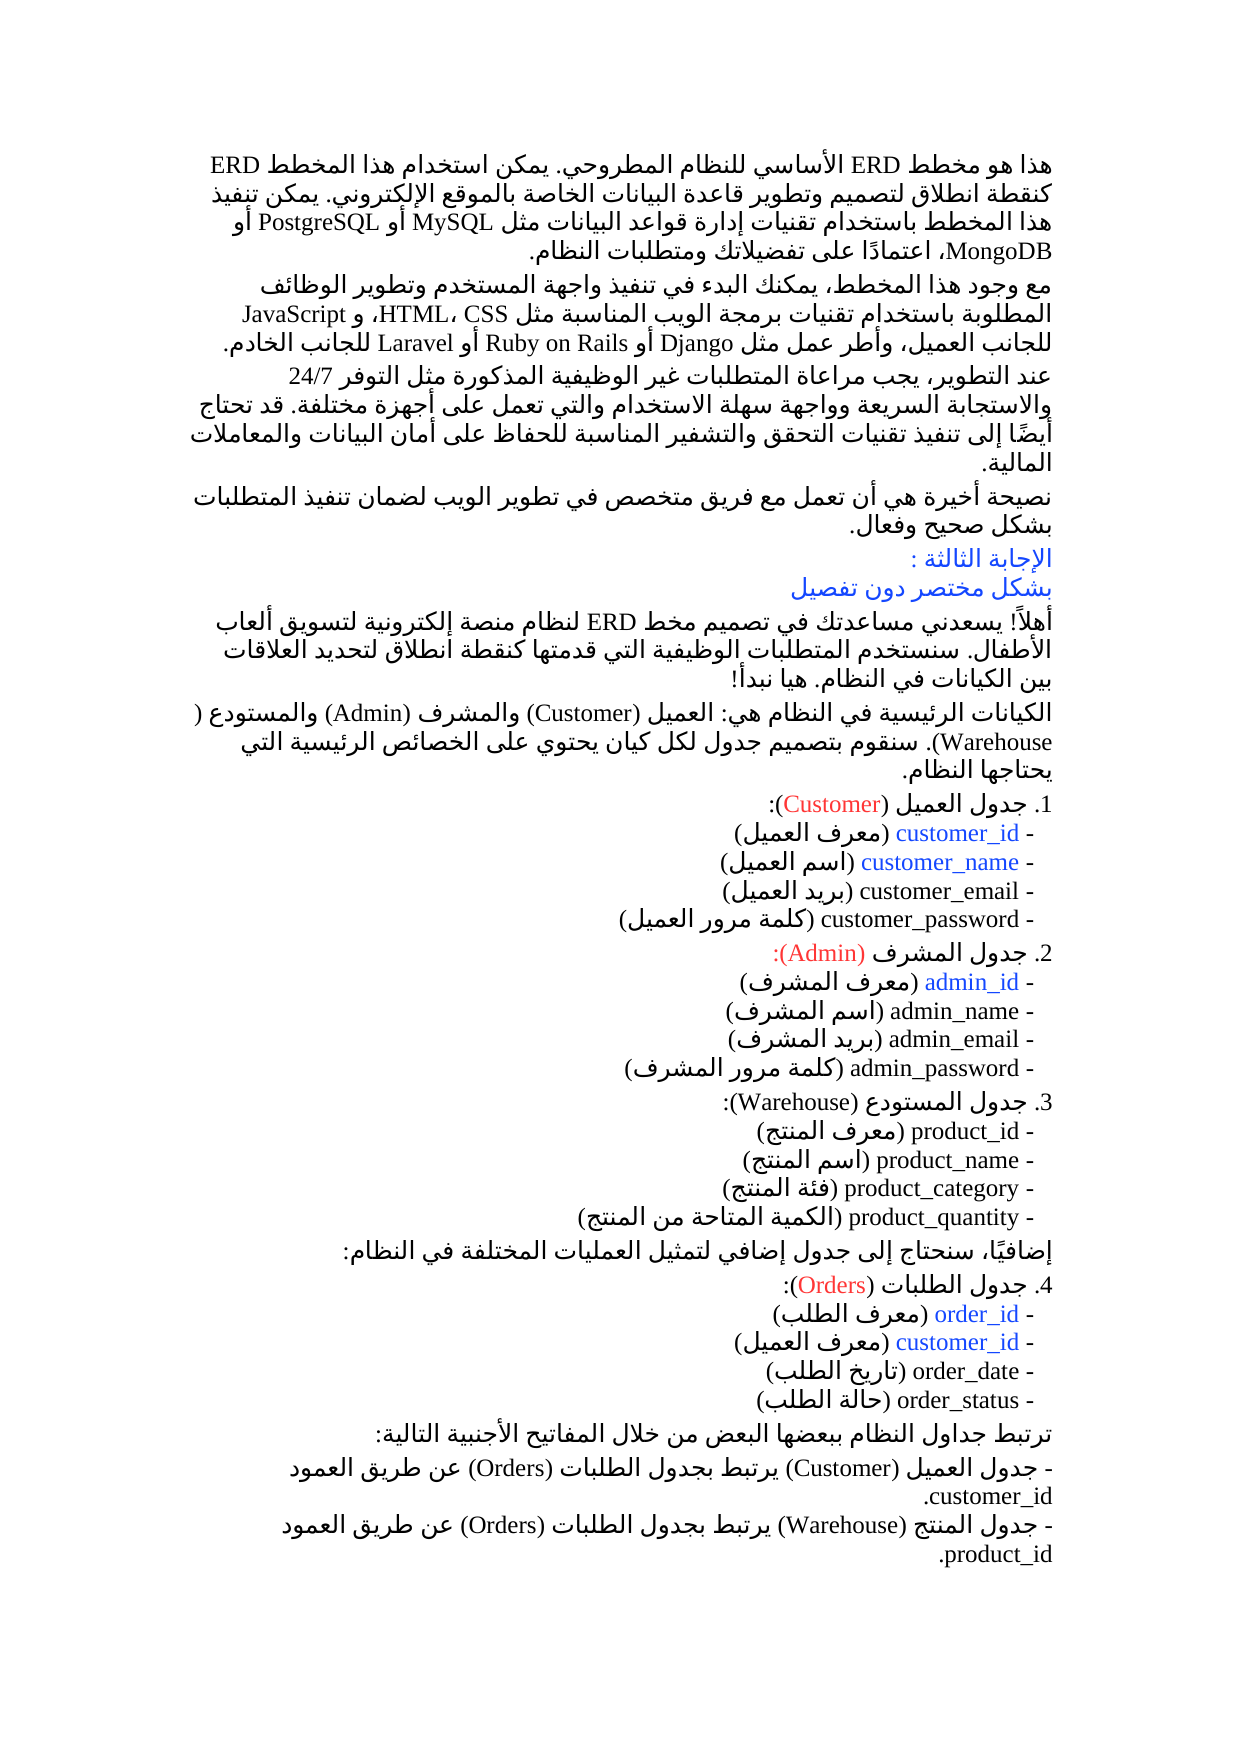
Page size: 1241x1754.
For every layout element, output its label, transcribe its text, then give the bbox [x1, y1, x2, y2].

text 1. جدول العميل (Customer): - customer_id (معرف العميل) - customer_name (اسم العميل) - customer_email (بريد العميل) - customer_password (كلمة مرور العميل) [187, 789, 1053, 933]
text 2. جدول المشرف (Admin): - admin_id (معرف المشرف) - admin_name (اسم المشرف) - admin_email (بريد المشرف) - admin_password (كلمة مرور المشرف) [187, 938, 1053, 1082]
text نصيحة أخيرة هي أن تعمل مع فريق متخصص في تطوير الويب لضمان تنفيذ المتطلبات بشكل صحيح وفعال. [187, 482, 1053, 539]
text ترتبط جداول النظام ببعضها البعض من خلال المفاتيح الأجنبية التالية: [187, 1419, 1053, 1447]
text إضافيًا، سنحتاج إلى جدول إضافي لتمثيل العمليات المختلفة في النظام: [187, 1236, 1053, 1265]
text مع وجود هذا المخطط، يمكنك البدء في تنفيذ واجهة المستخدم وتطوير الوظائف المطلوبة باستخدام تقنيات برمجة الويب المناسبة مثل HTML، CSS، و JavaScript للجانب العميل، وأطر عمل مثل Django أو Ruby on Rails أو Laravel للجانب الخادم. [187, 270, 1053, 356]
text هذا هو مخطط ERD الأساسي للنظام المطروحي. يمكن استخدام هذا المخطط ERD كنقطة انطلاق لتصميم وتطوير قاعدة البيانات الخاصة بالموقع الإلكتروني. يمكن تنفيذ هذا المخطط باستخدام تقنيات إدارة قواعد البيانات مثل MySQL أو PostgreSQL أو MongoDB، اعتمادًا على تفضيلاتك ومتطلبات النظام. [187, 150, 1053, 265]
text - جدول العميل (Customer) يرتبط بجدول الطلبات (Orders) عن طريق العمود customer_id. - جدول المنتج (Warehouse) يرتبط بجدول الطلبات (Orders) عن طريق العمود product_id. [187, 1453, 1053, 1568]
text أهلاً! يسعدني مساعدتك في تصميم مخط ERD لنظام منصة إلكترونية لتسويق ألعاب الأطفال. سنستخدم المتطلبات الوظيفية التي قدمتها كنقطة انطلاق لتحديد العلاقات بين الكيانات في النظام. هيا نبدأ! [187, 607, 1053, 693]
text عند التطوير، يجب مراعاة المتطلبات غير الوظيفية المذكورة مثل التوفر 24/7 والاستجابة السريعة وواجهة سهلة الاستخدام والتي تعمل على أجهزة مختلفة. قد تحتاج أيضًا إلى تنفيذ تقنيات التحقق والتشفير المناسبة للحفاظ على أمان البيانات والمعاملات المالية. [187, 361, 1053, 476]
text الإجابة الثالثة : بشكل مختصر دون تفصيل [187, 544, 1053, 602]
text 3. جدول المستودع (Warehouse): - product_id (معرف المنتج) - product_name (اسم المنتج) - product_category (فئة المنتج) - product_quantity (الكمية المتاحة من المنتج) [187, 1087, 1053, 1231]
text الكيانات الرئيسية في النظام هي: العميل (Customer) والمشرف (Admin) والمستودع (Warehouse). سنقوم بتصميم جدول لكل كيان يحتوي على الخصائص الرئيسية التي يحتاجها النظام. [187, 698, 1053, 784]
text 4. جدول الطلبات (Orders): - order_id (معرف الطلب) - customer_id (معرف العميل) - order_date (تاريخ الطلب) - order_status (حالة الطلب) [187, 1270, 1053, 1414]
